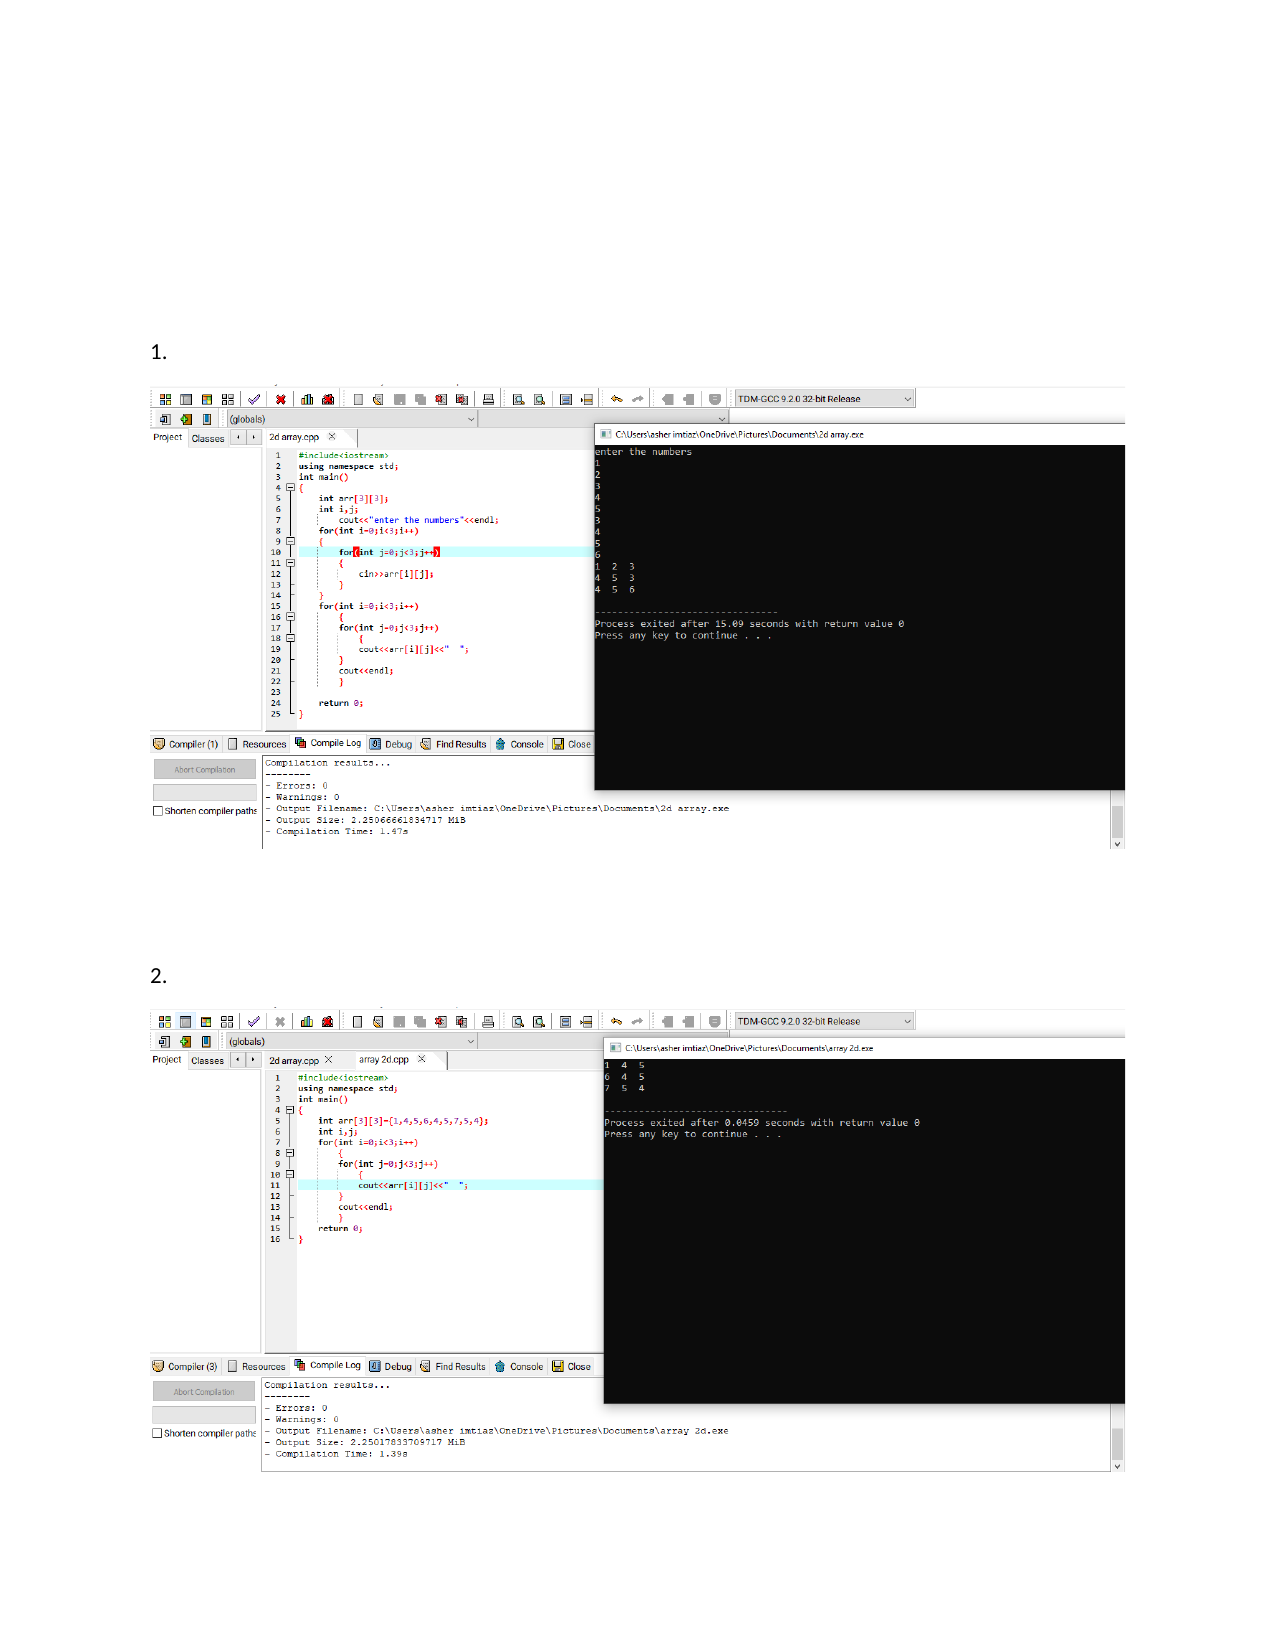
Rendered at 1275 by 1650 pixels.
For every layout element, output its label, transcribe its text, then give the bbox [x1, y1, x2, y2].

picture [150, 1007, 1125, 1472]
picture [150, 384, 1125, 849]
text 2. [150, 961, 1125, 989]
text 1. [150, 337, 1125, 366]
